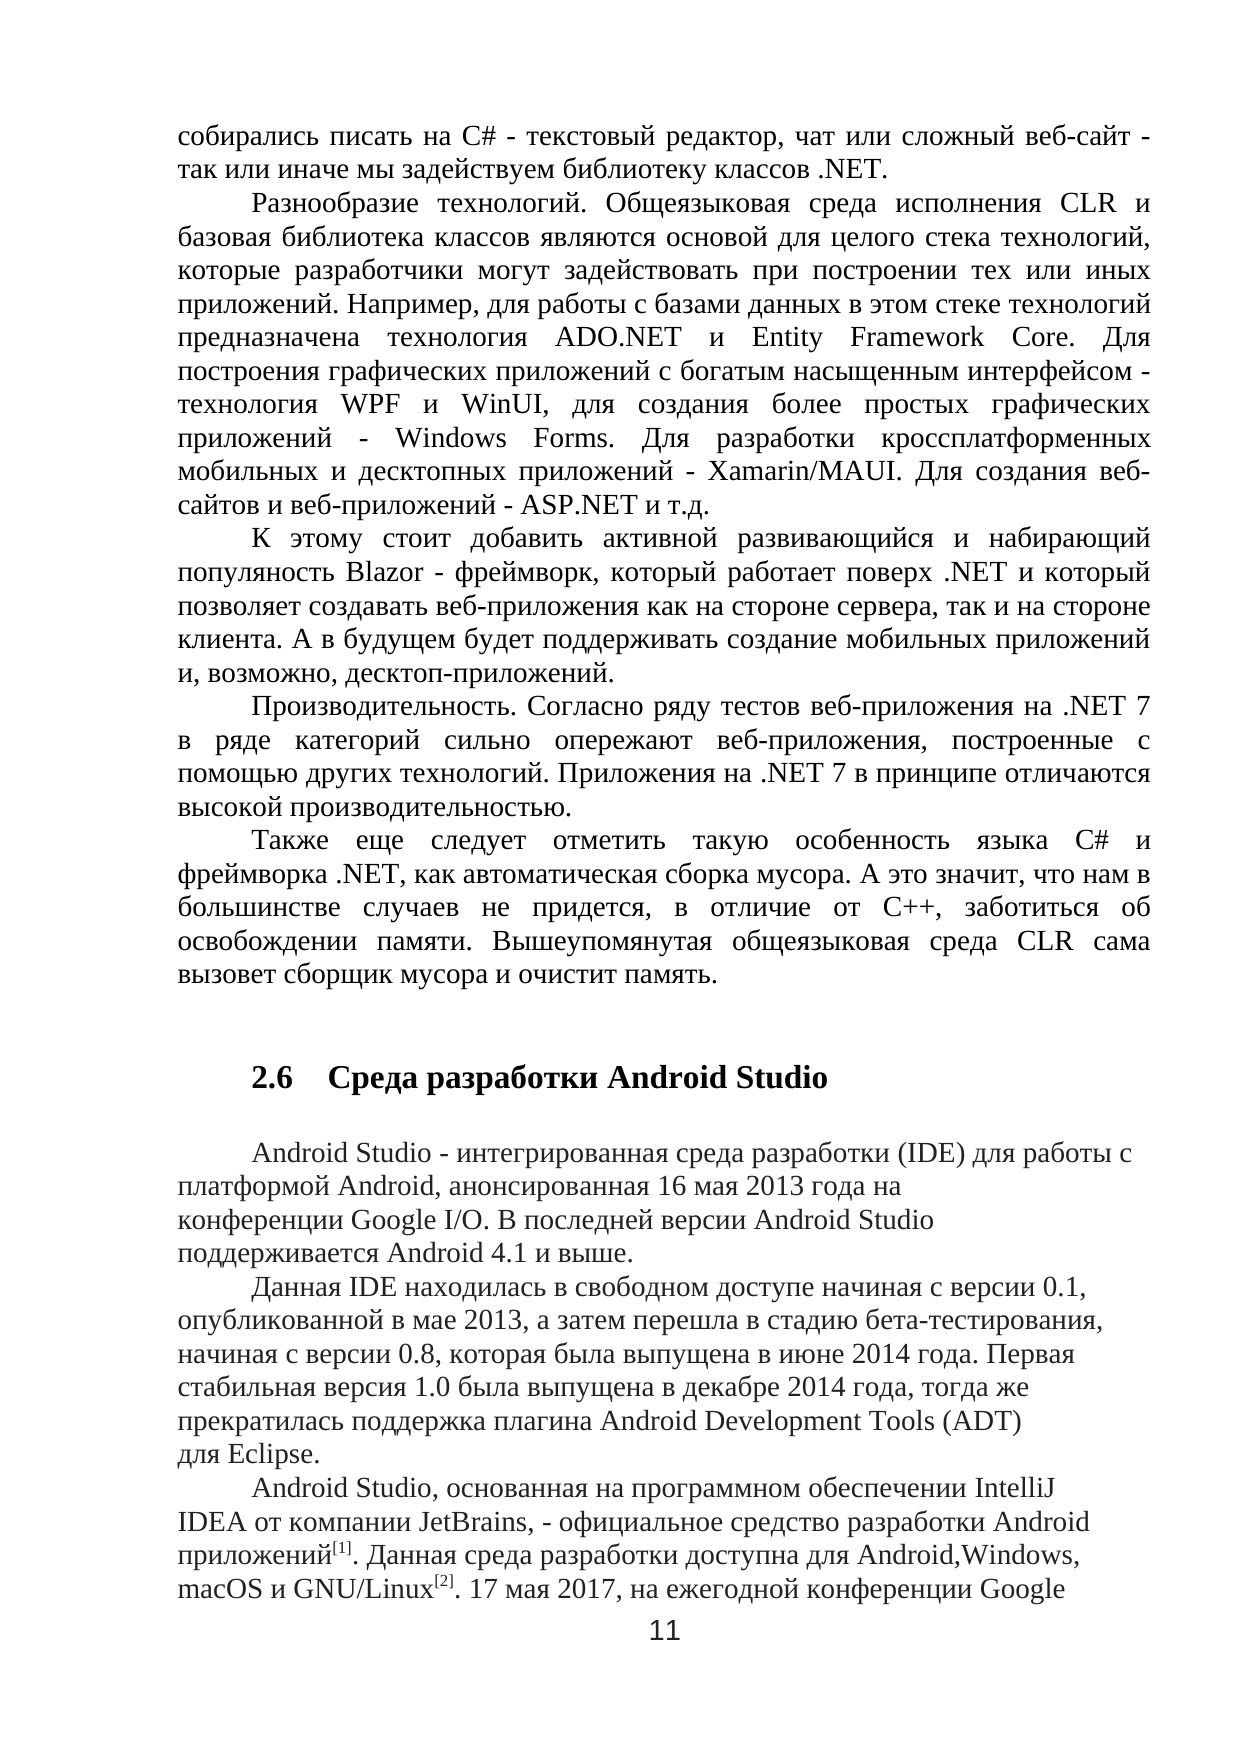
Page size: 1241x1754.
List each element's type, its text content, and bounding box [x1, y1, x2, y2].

text К этому стоит добавить активной развивающийся и набирающий популяность Blazor - фреймворк, который работает поверх .NET и который позволяет создавать веб-приложения как на стороне сервера, так и на стороне клиента. А в будущем будет поддерживать создание мобильных приложений и, возможно, десктоп-приложений. [177, 521, 1152, 688]
text Также еще следует отметить такую особенность языка C# и фреймворка .NET, как автоматическая сборка мусора. А это значит, что нам в большинстве случаев не придется, в отличие от С++, заботиться об освобождении памяти. Вышеупомянутая общеязыковая среда CLR сама вызовет сборщик мусора и очистит память. [177, 822, 1152, 990]
text Производительность. Согласно ряду тестов веб-приложения на .NET 7 в ряде категорий сильно опережают веб-приложения, построенные с помощью других технологий. Приложения на .NET 7 в принципе отличаются высокой производительностью. [177, 688, 1152, 822]
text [177, 1470, 1152, 1604]
text Android Studio - интегрированная среда разработки (IDE) для работы с платформой Android, анонсированная 16 мая 2013 года на конференции Google I/O. В последней версии Android Studio поддерживается Android 4.1 и выше. [177, 1135, 1152, 1269]
subtitle Среда разработки Android Studio [177, 1057, 1152, 1096]
text Данная IDE находилась в свободном доступе начиная с версии 0.1, опубликованной в мае 2013, а затем перешла в стадию бета-тестирования, начиная с версии 0.8, которая была выпущена в июне 2014 года. Первая стабильная версия 1.0 была выпущена в декабре 2014 года, тогда же прекратилась поддержка плагина Android Development Tools (ADT) для Eclipse. [177, 1269, 1152, 1470]
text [177, 118, 1152, 185]
text Разнообразие технологий. Общеязыковая среда исполнения CLR и базовая библиотека классов являются основой для целого стека технологий, которые разработчики могут задействовать при построении тех или иных приложений. Например, для работы с базами данных в этом стеке технологий предназначена технология ADO.NET и Entity Framework Core. Для построения графических приложений с богатым насыщенным интерфейсом - технология WPF и WinUI, для создания более простых графических приложений - Windows Forms. Для разработки кроссплатформенных мобильных и десктопных приложений - Xamarin/MAUI. Для создания веб-сайтов и веб-приложений - ASP.NET и т.д. [177, 185, 1152, 521]
